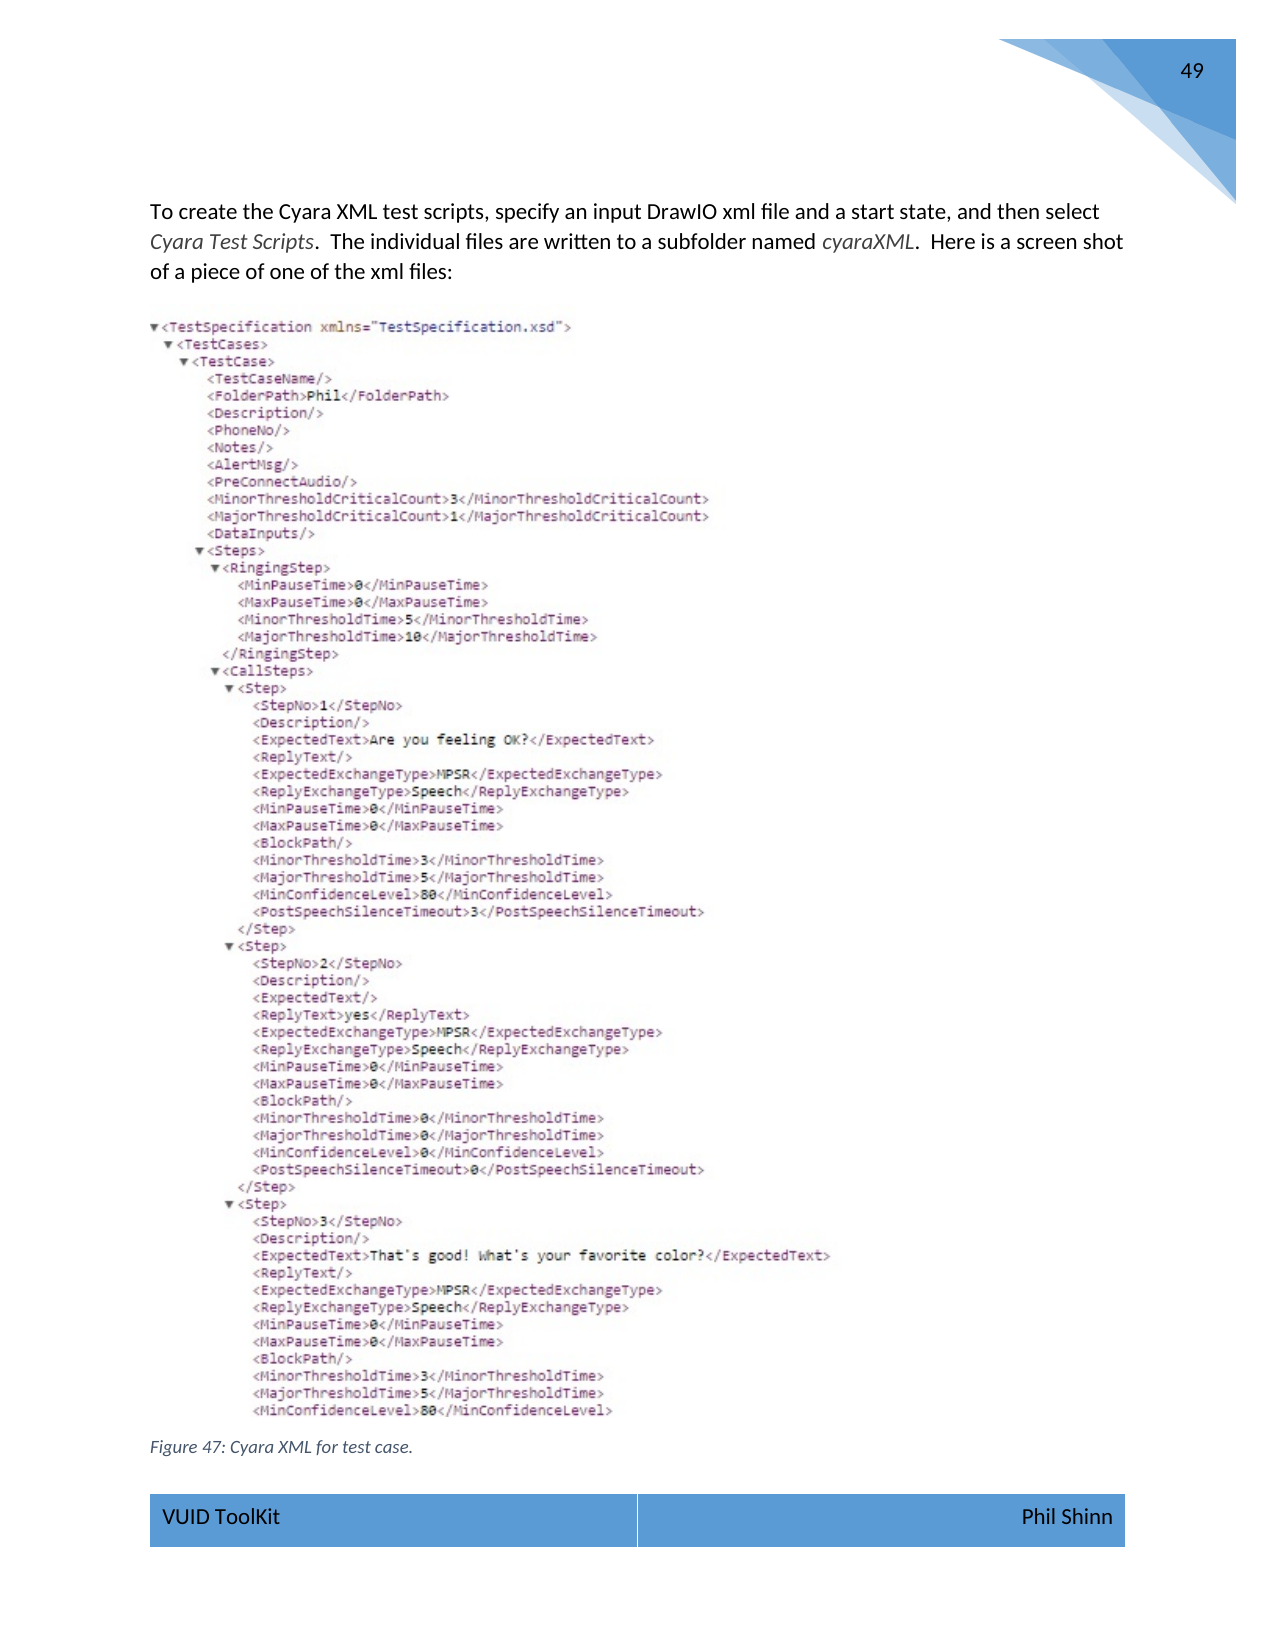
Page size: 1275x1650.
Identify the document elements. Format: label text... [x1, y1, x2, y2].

picture [997, 39, 1236, 205]
picture [150, 304, 896, 1417]
text To create the Cyara XML test scripts, specify an input DrawIO xml file and a start state, and then select Cyara Test Scripts. The individual files are written to a subfolder named cyaraXML. Here is a screen shot of a piece of one of the xml files: [150, 197, 1125, 285]
